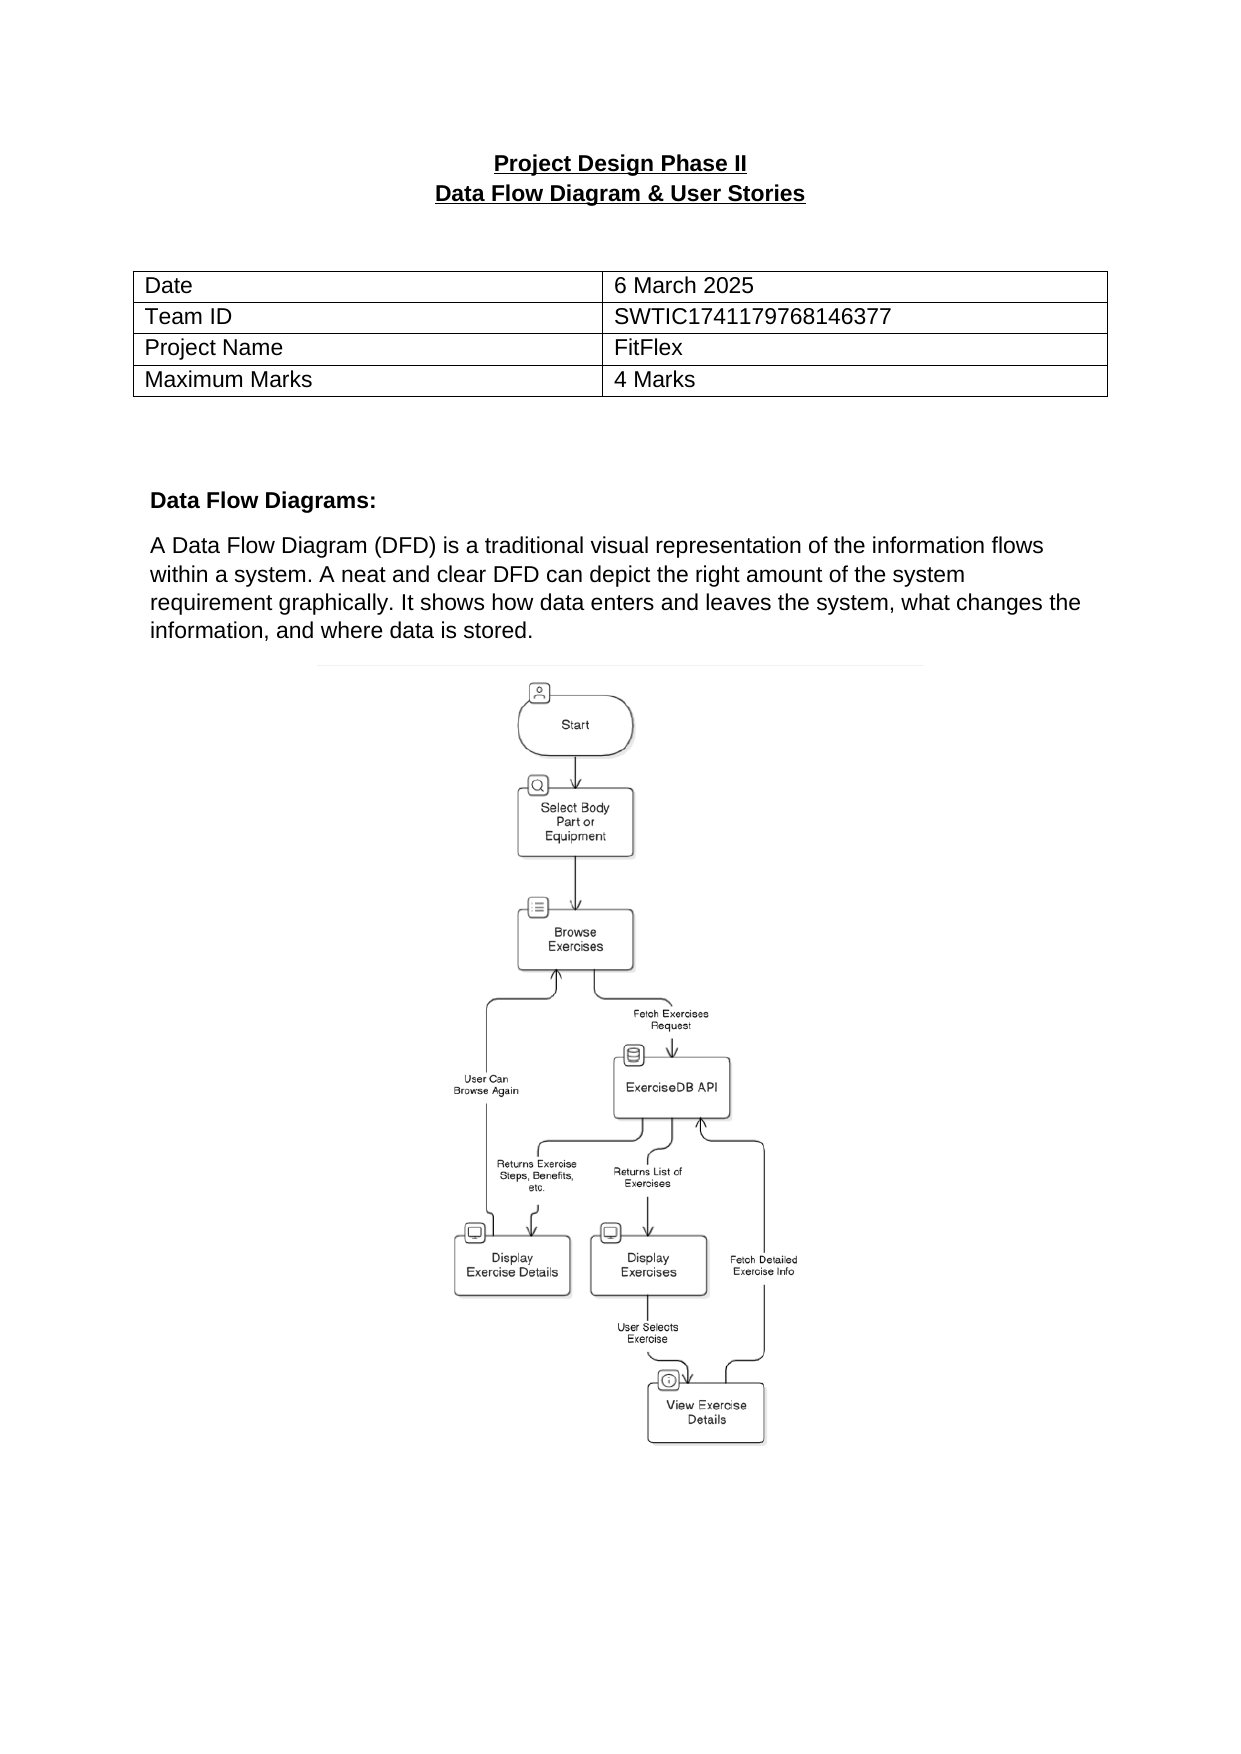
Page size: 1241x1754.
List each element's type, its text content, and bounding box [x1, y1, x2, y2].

picture [317, 665, 924, 1451]
text Data Flow Diagram & User Stories [150, 180, 1090, 207]
text Data Flow Diagrams: [150, 487, 1090, 513]
table_cell FitFlex [603, 334, 1107, 364]
table_header 6 March 2025 [603, 272, 1107, 302]
text Project Design Phase II [150, 150, 1090, 176]
table_cell Team ID [134, 303, 602, 333]
table_cell SWTIC1741179768146377 [603, 303, 1107, 333]
table_header Date [134, 272, 602, 302]
table_cell Maximum Marks [134, 366, 602, 396]
table_cell 4 Marks [603, 366, 1107, 396]
table_cell Project Name [134, 334, 602, 364]
text A Data Flow Diagram (DFD) is a traditional visual representation of the information flows within a system. A neat and clear DFD can depict the right amount of the system requirement graphically. It shows how data enters and leaves the system, what changes the information, and where data is stored. [150, 532, 1090, 644]
